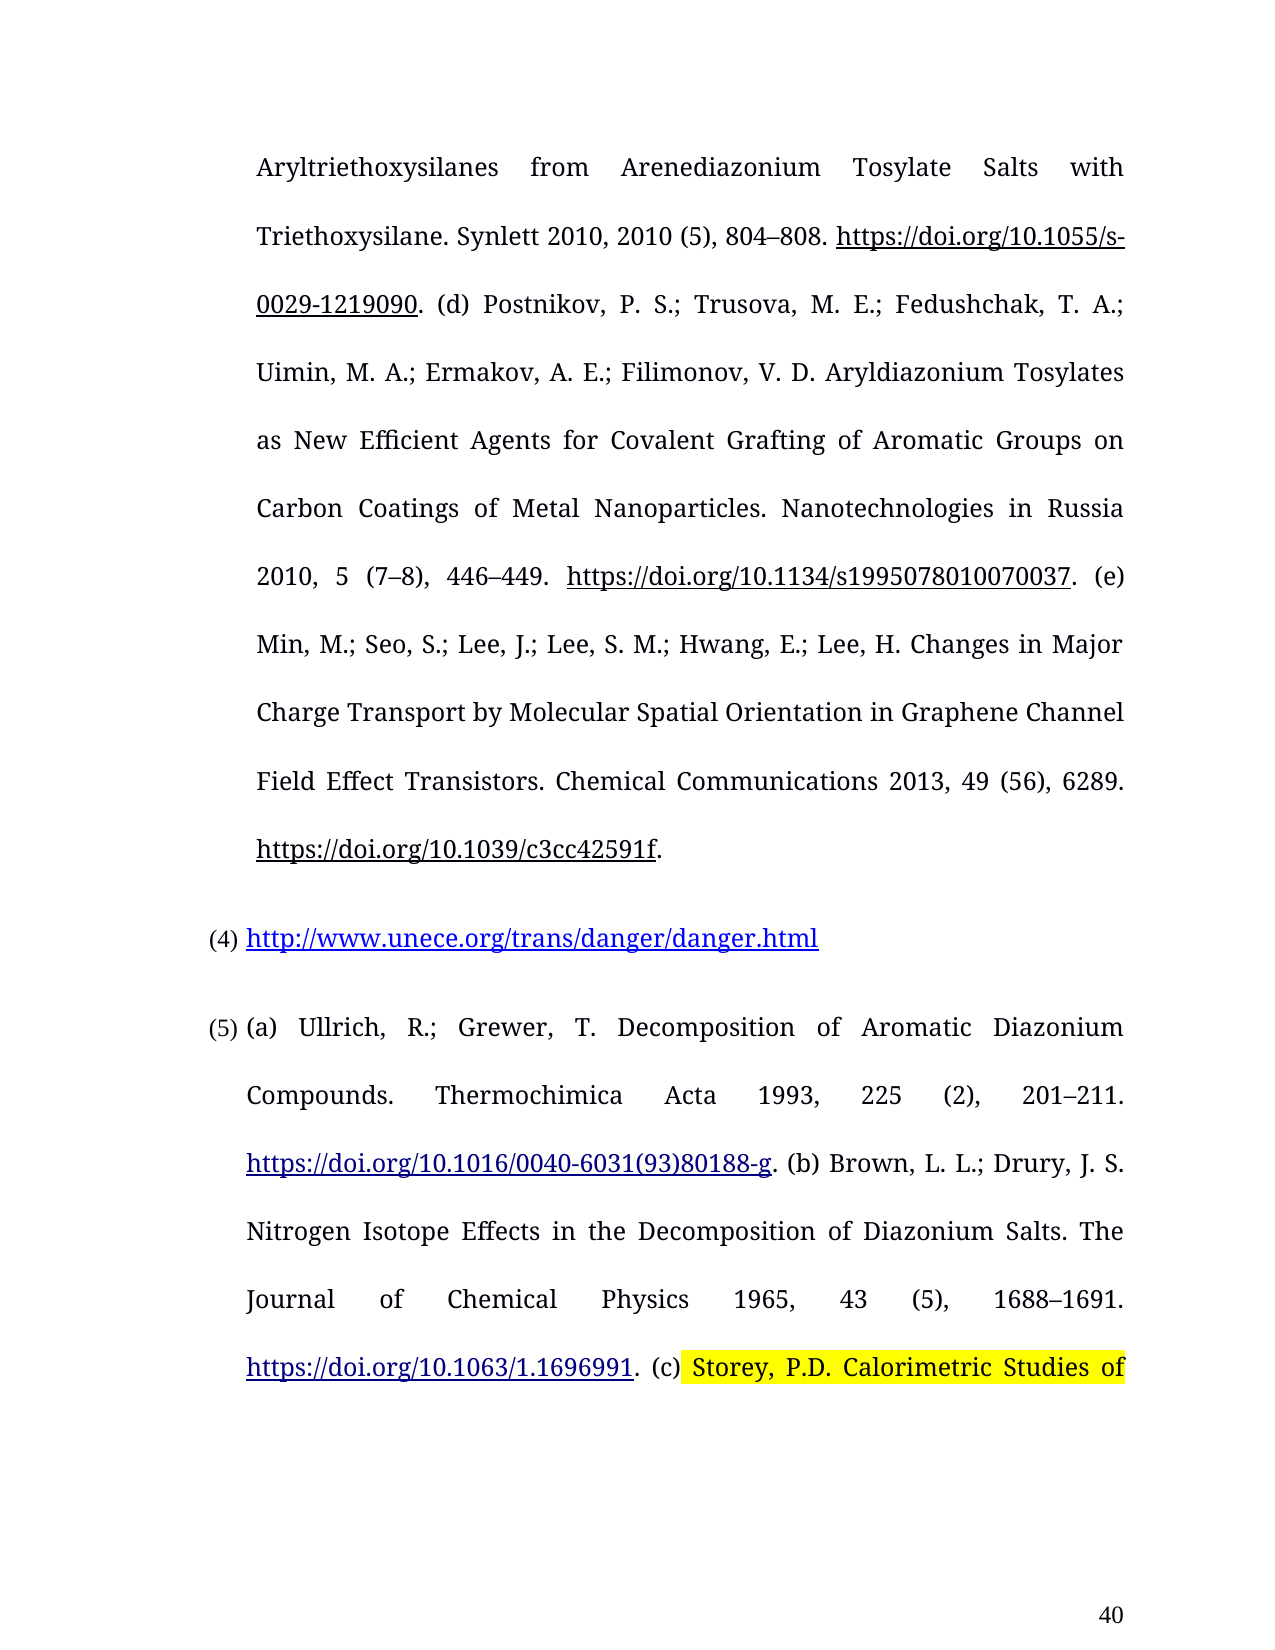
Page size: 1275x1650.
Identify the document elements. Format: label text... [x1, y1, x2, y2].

list http://www.unece.org/trans/danger/danger.html [209, 920, 1125, 954]
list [209, 150, 1125, 865]
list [208, 1009, 1125, 1384]
